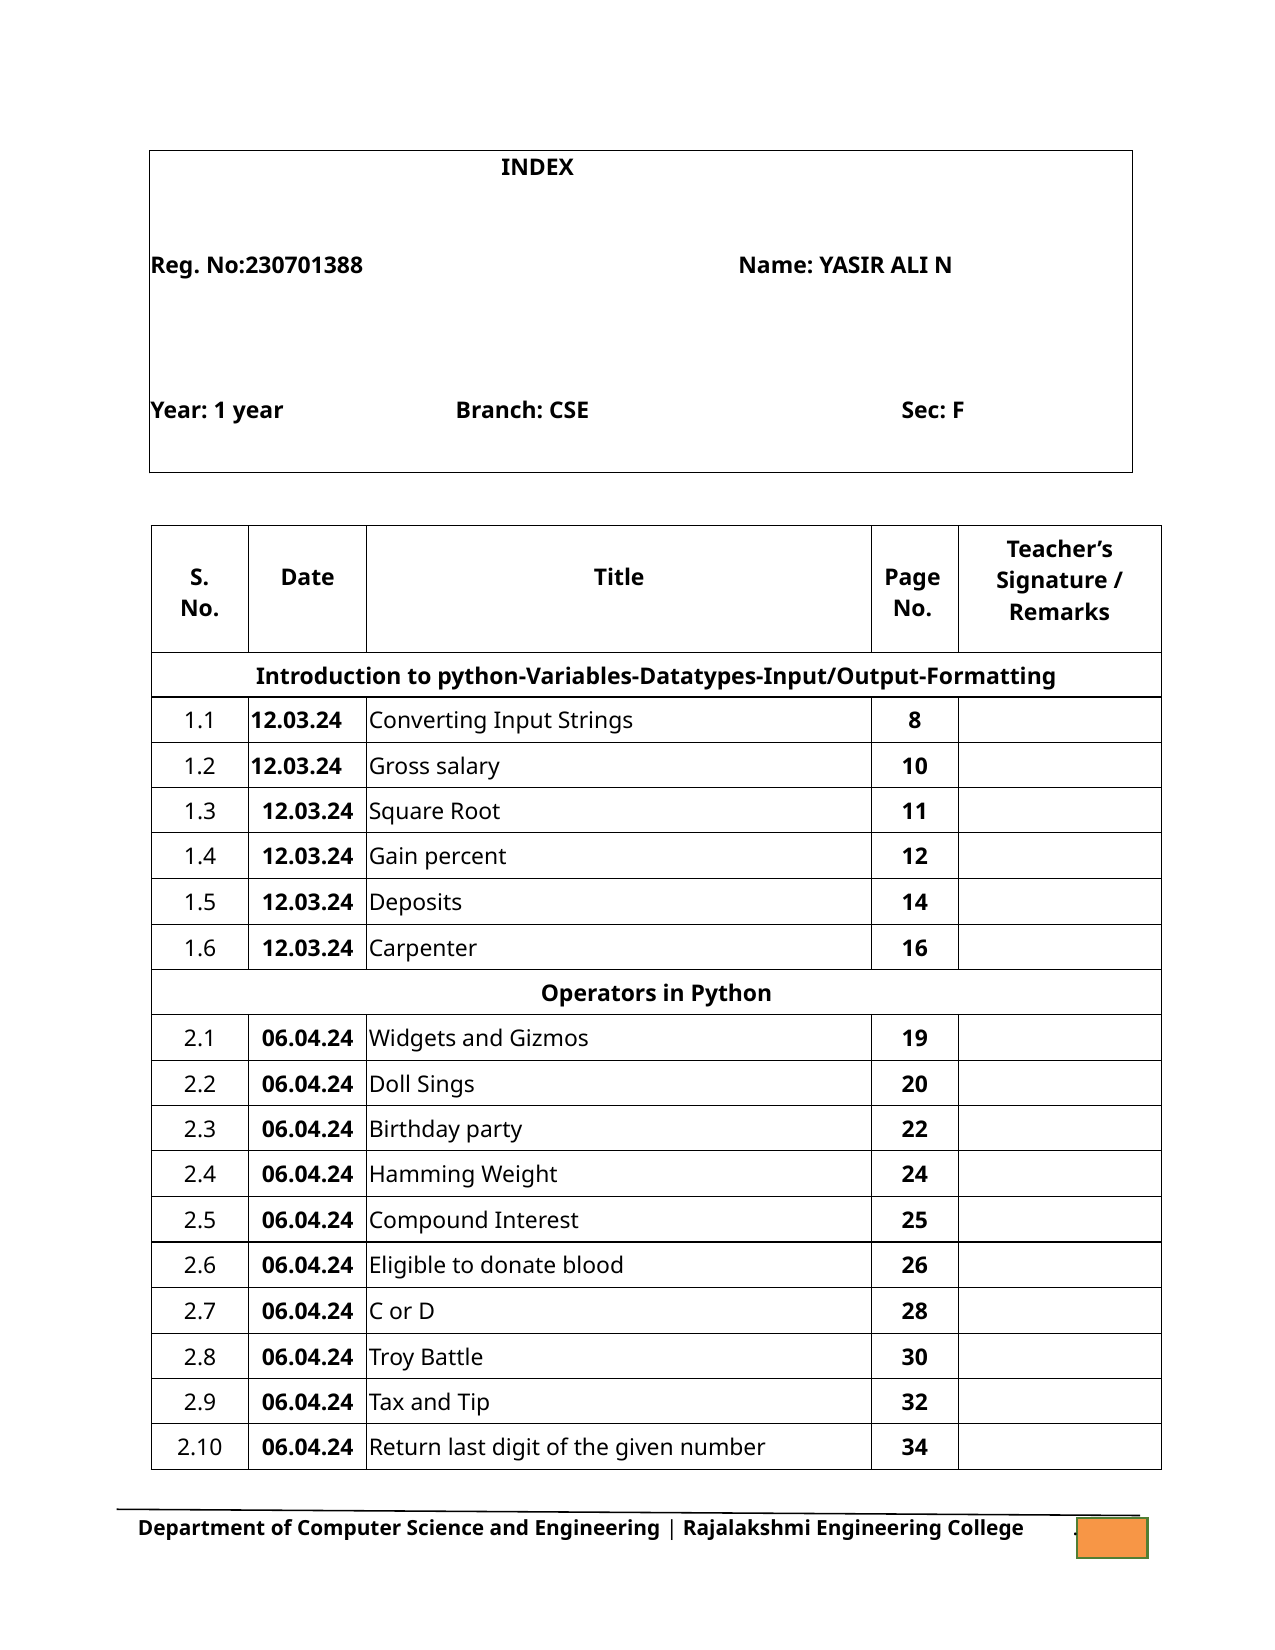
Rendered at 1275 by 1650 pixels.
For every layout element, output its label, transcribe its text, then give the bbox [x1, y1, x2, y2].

text INDEX [150, 151, 1132, 182]
table_cell [959, 1379, 1161, 1423]
table_cell 2.4 [152, 1151, 248, 1196]
table_cell Troy Battle [367, 1334, 871, 1378]
table_cell Introduction to python-Variables-Datatypes-Input/Output-Formatting [152, 653, 1161, 696]
table_cell [959, 743, 1161, 787]
table_cell 12.03.24 [249, 879, 366, 923]
table_cell 12.03.24 [249, 833, 366, 878]
table_cell [959, 1334, 1161, 1378]
table_cell 24 [872, 1151, 958, 1196]
table_cell 1.3 [152, 788, 248, 832]
table_cell [959, 925, 1161, 969]
table_cell 28 [872, 1288, 958, 1332]
table_cell 22 [872, 1106, 958, 1150]
table_cell 12.03.24 [249, 788, 366, 832]
table_cell 06.04.24 [249, 1061, 366, 1105]
text Reg. No:230701388 Name: YASIR ALI N [150, 248, 1132, 280]
table_cell 11 [872, 788, 958, 832]
table_header Date [249, 526, 366, 652]
table_cell 06.04.24 [249, 1288, 366, 1332]
table_cell 2.10 [152, 1424, 248, 1468]
table_cell [959, 1015, 1161, 1059]
table_cell 16 [872, 925, 958, 969]
table_cell 12.03.24 [249, 698, 366, 742]
table_cell 34 [872, 1424, 958, 1468]
table_cell 2.1 [152, 1015, 248, 1059]
table_cell 1.4 [152, 833, 248, 878]
table_cell 1.5 [152, 879, 248, 923]
table_cell 12 [872, 833, 958, 878]
table_cell 30 [872, 1334, 958, 1378]
table_cell 20 [872, 1061, 958, 1105]
table_cell 2.8 [152, 1334, 248, 1378]
table_cell Widgets and Gizmos [367, 1015, 871, 1059]
table_cell [959, 1061, 1161, 1105]
table_header Page No. [872, 526, 958, 652]
table_cell 32 [872, 1379, 958, 1423]
table_cell [959, 1424, 1161, 1468]
table_cell 2.7 [152, 1288, 248, 1332]
table_cell 2.2 [152, 1061, 248, 1105]
table_cell Deposits [367, 879, 871, 923]
table_cell Converting Input Strings [367, 698, 871, 742]
table_cell Carpenter [367, 925, 871, 969]
table_cell Compound Interest [367, 1197, 871, 1241]
table_cell 8 [872, 698, 958, 742]
table_cell [959, 833, 1161, 878]
table_header S. No. [152, 526, 248, 652]
table_cell 06.04.24 [249, 1334, 366, 1378]
table_cell Gain percent [367, 833, 871, 878]
table_cell 19 [872, 1015, 958, 1059]
table_cell Tax and Tip [367, 1379, 871, 1423]
table_cell 2.6 [152, 1243, 248, 1287]
table_cell Birthday party [367, 1106, 871, 1150]
table_cell Doll Sings [367, 1061, 871, 1105]
table_cell 12.03.24 [249, 925, 366, 969]
table_cell 14 [872, 879, 958, 923]
table_cell [959, 1197, 1161, 1241]
table_cell [959, 1151, 1161, 1196]
table_header Title [367, 526, 871, 652]
table_cell C or D [367, 1288, 871, 1332]
table_cell 2.9 [152, 1379, 248, 1423]
table_cell Return last digit of the given number [367, 1424, 871, 1468]
table_cell 10 [872, 743, 958, 787]
table_cell [959, 1243, 1161, 1287]
table_cell 26 [872, 1243, 958, 1287]
table_cell [959, 1288, 1161, 1332]
table_cell Operators in Python [152, 970, 1161, 1014]
table_cell 1.6 [152, 925, 248, 969]
table_cell 2.5 [152, 1197, 248, 1241]
table_cell 06.04.24 [249, 1106, 366, 1150]
table_header Teacher’s Signature / Remarks [959, 526, 1161, 652]
table_cell Gross salary [367, 743, 871, 787]
table_cell [959, 698, 1161, 742]
table_cell 1.1 [152, 698, 248, 742]
table_cell 06.04.24 [249, 1424, 366, 1468]
table_cell Hamming Weight [367, 1151, 871, 1196]
table_cell [959, 1106, 1161, 1150]
table_cell 06.04.24 [249, 1197, 366, 1241]
table_cell [959, 879, 1161, 923]
table_cell 2.3 [152, 1106, 248, 1150]
table_cell Square Root [367, 788, 871, 832]
table_cell [959, 788, 1161, 832]
table_cell 06.04.24 [249, 1243, 366, 1287]
table_cell 06.04.24 [249, 1379, 366, 1423]
table_cell 06.04.24 [249, 1151, 366, 1196]
text Year: 1 year Branch: CSE Sec: F [150, 393, 1132, 425]
table_cell 25 [872, 1197, 958, 1241]
table_cell 06.04.24 [249, 1015, 366, 1059]
table_cell 1.2 [152, 743, 248, 787]
table_cell 12.03.24 [249, 743, 366, 787]
table_cell Eligible to donate blood [367, 1243, 871, 1287]
